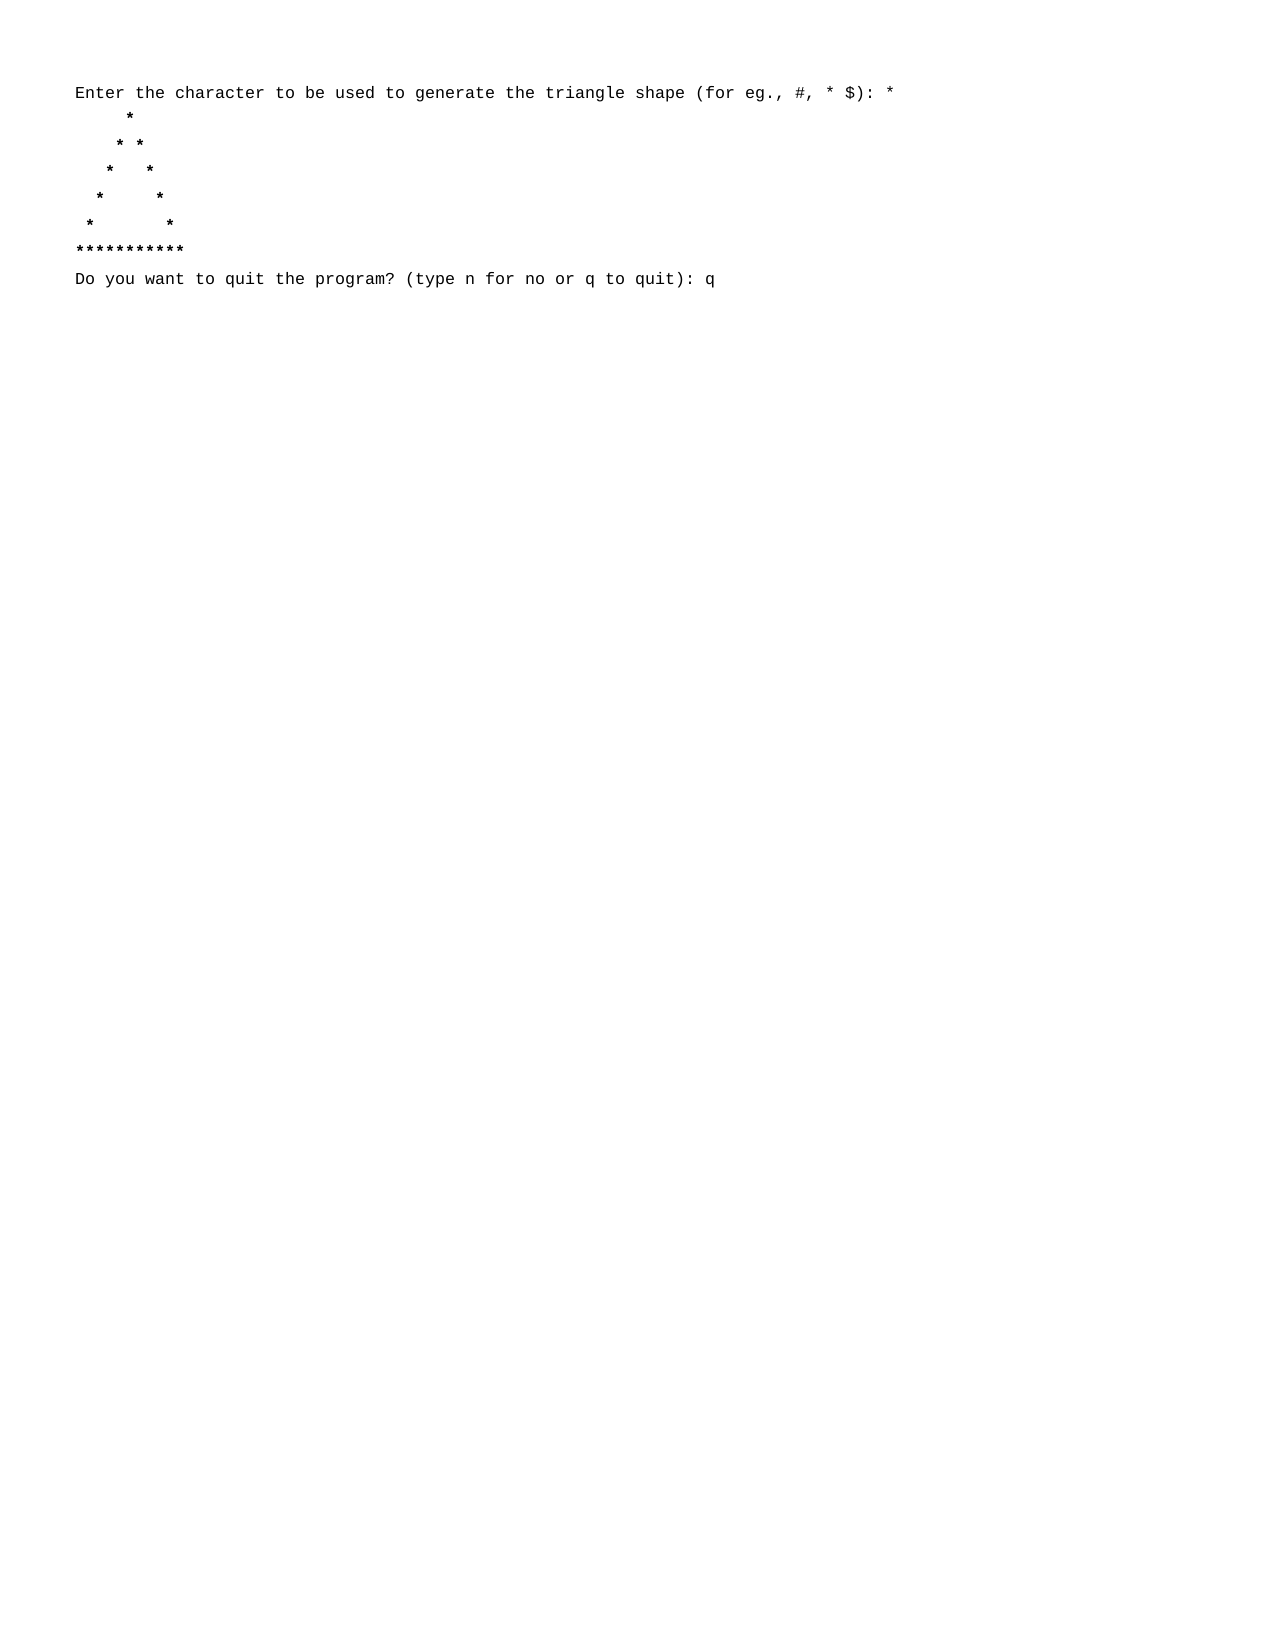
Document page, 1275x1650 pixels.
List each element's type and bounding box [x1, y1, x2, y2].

table_header [74, 75, 873, 291]
